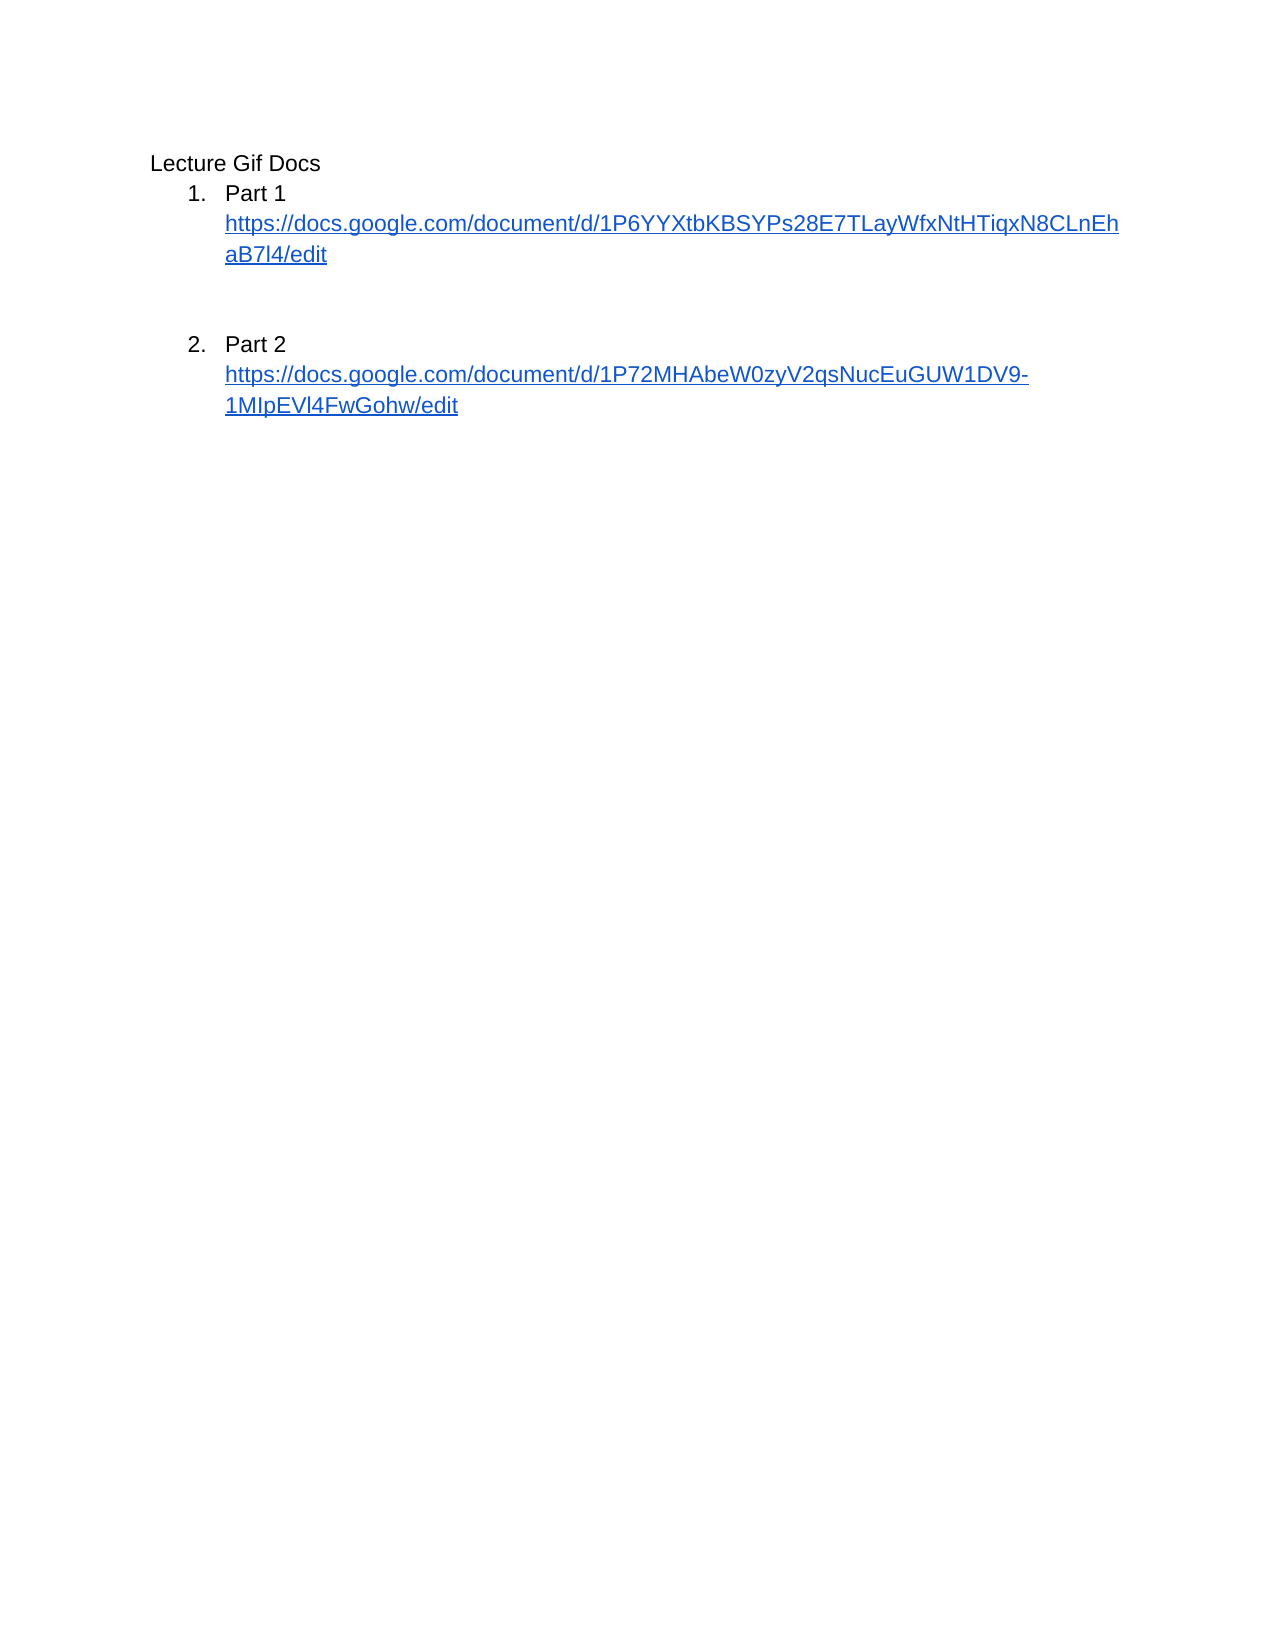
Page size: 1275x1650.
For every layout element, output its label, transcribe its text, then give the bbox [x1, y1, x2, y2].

list Part 2 [187, 331, 1125, 358]
text https://docs.google.com/document/d/1P72MHAbeW0zyV2qsNucEuGUW1DV9-1MIpEVl4FwGohw/edit [225, 361, 1125, 418]
text Lecture Gif Docs [150, 150, 1125, 176]
list Part 1 https://docs.google.com/document/d/1P6YYXtbKBSYPs28E7TLayWfxNtHTiqxN8CLnEhaB7l4/edit [187, 180, 1125, 297]
